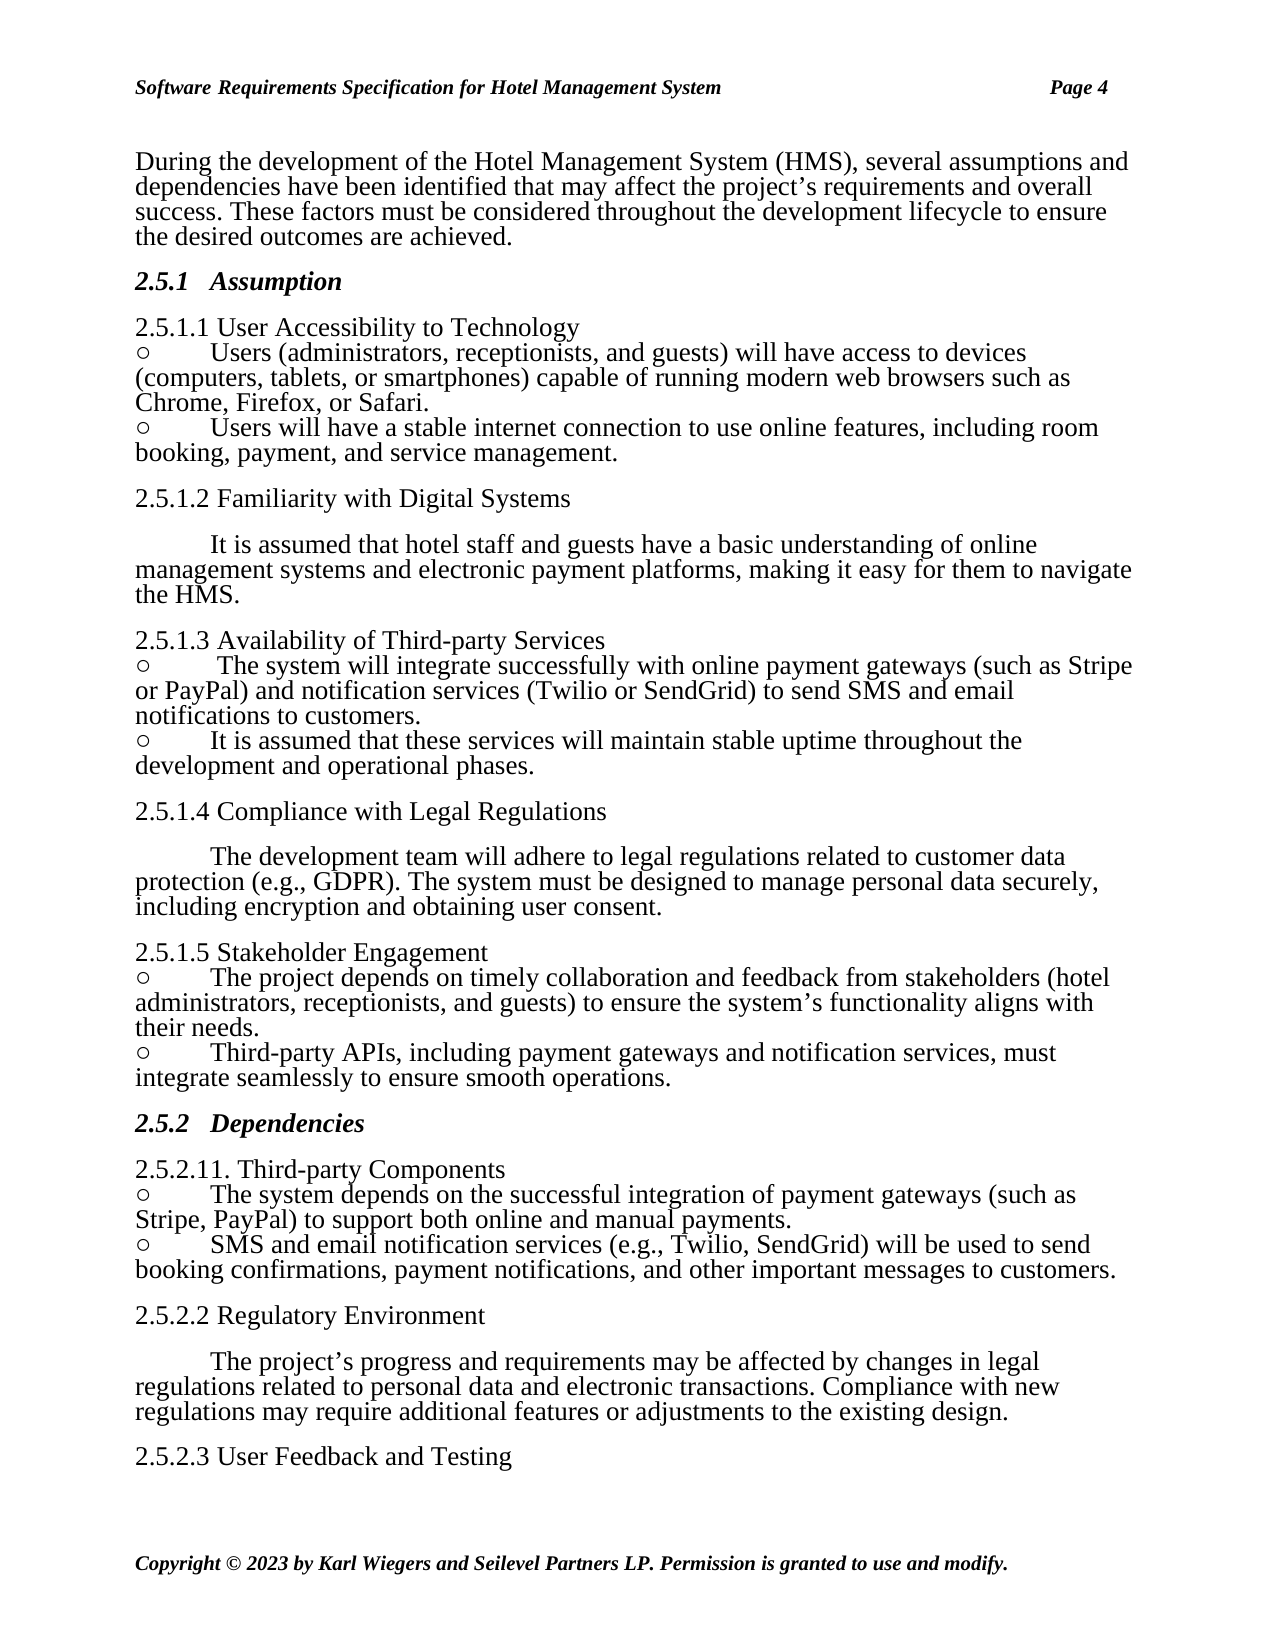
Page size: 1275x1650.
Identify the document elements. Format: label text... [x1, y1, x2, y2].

list Stakeholder Engagement [135, 942, 1140, 967]
list SMS and email notification services (e.g., Twilio, SendGrid) will be used to send booking confirmations, payment notifications, and other important messages to customers. [135, 1233, 1140, 1283]
list The project depends on timely collaboration and feedback from stakeholders (hotel administrators, receptionists, and guests) to ensure the system’s functionality aligns with their needs. [135, 967, 1140, 1042]
list Regulatory Environment [135, 1304, 1140, 1329]
text It is assumed that hotel staff and guests have a basic understanding of online management systems and electronic payment platforms, making it easy for them to navigate the HMS. [135, 533, 1140, 608]
list Users (administrators, receptionists, and guests) will have access to devices (computers, tablets, or smartphones) capable of running modern web browsers such as Chrome, Firefox, or Safari. [135, 342, 1140, 417]
list User Feedback and Testing [135, 1446, 1140, 1471]
list Availability of Third-party Services [135, 629, 1140, 654]
text The project’s progress and requirements may be affected by changes in legal regulations related to personal data and electronic transactions. Compliance with new regulations may require additional features or adjustments to the existing design. [135, 1350, 1140, 1425]
list Assumption [135, 271, 1140, 296]
list 1. Third-party Components [135, 1158, 1140, 1183]
list User Accessibility to Technology [135, 317, 1140, 342]
text The development team will adhere to legal regulations related to customer data protection (e.g., GDPR). The system must be designed to manage personal data securely, including encryption and obtaining user consent. [135, 846, 1140, 921]
list It is assumed that these services will maintain stable uptime throughout the development and operational phases. [135, 729, 1140, 779]
list Users will have a stable internet connection to use online features, including room booking, payment, and service management. [135, 417, 1140, 467]
list Compliance with Legal Regulations [135, 800, 1140, 825]
list Familiarity with Digital Systems [135, 487, 1140, 512]
list The system depends on the successful integration of payment gateways (such as Stripe, PayPal) to support both online and manual payments. [135, 1183, 1140, 1233]
list The system will integrate successfully with online payment gateways (such as Stripe or PayPal) and notification services (Twilio or SendGrid) to send SMS and email notifications to customers. [135, 654, 1140, 729]
text During the development of the Hotel Management System (HMS), several assumptions and dependencies have been identified that may affect the project’s requirements and overall success. These factors must be considered throughout the development lifecycle to ensure the desired outcomes are achieved. [135, 150, 1140, 250]
list Third-party APIs, including payment gateways and notification services, must integrate seamlessly to ensure smooth operations. [135, 1042, 1140, 1092]
list Dependencies [135, 1112, 1140, 1137]
